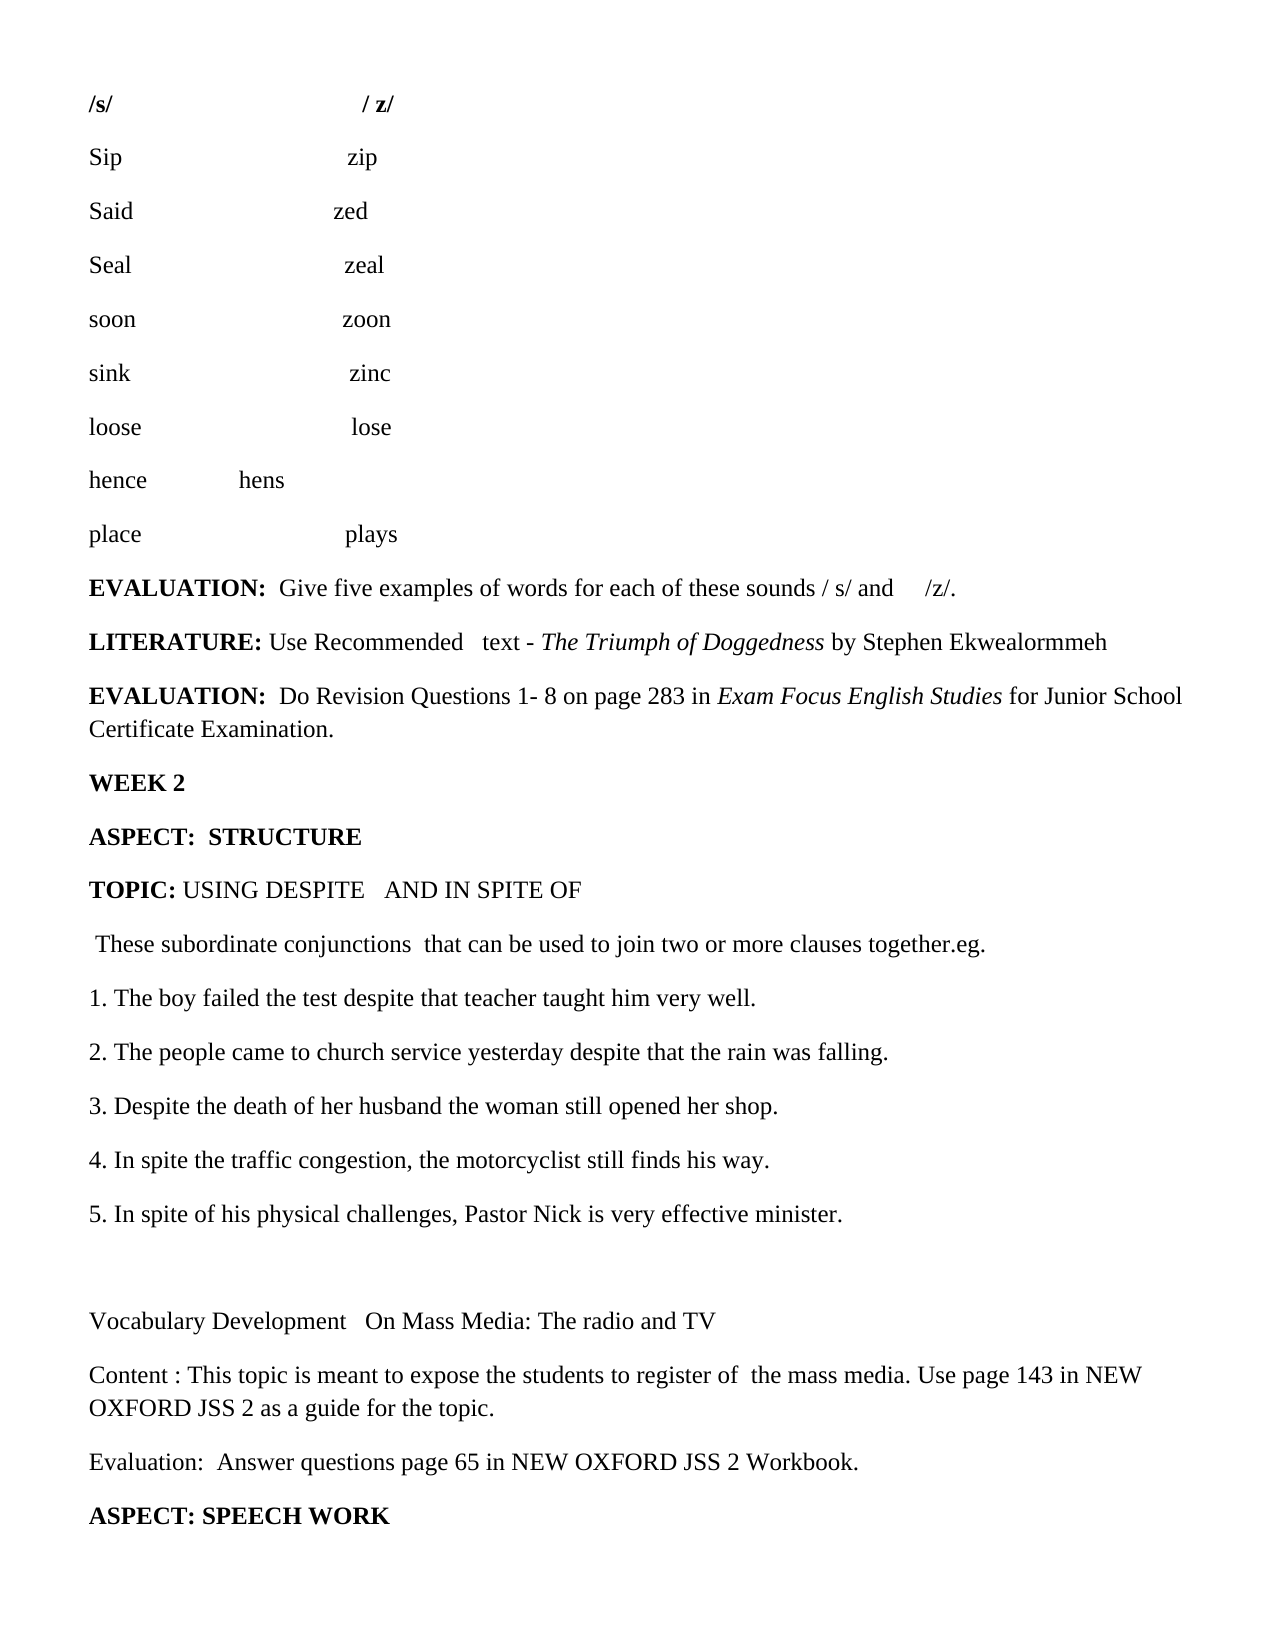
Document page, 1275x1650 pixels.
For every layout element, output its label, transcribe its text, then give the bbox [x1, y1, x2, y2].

text hence hens [89, 466, 1186, 494]
text Said zed [89, 196, 1186, 225]
text LITERATURE: Use Recommended text - The Triumph of Doggedness by Stephen Ekwealormmeh [89, 627, 1186, 656]
text 1. The boy failed the test despite that teacher taught him very well. [89, 983, 1186, 1012]
text WEEK 2 [89, 768, 1186, 797]
text TOPIC: USING DESPITE AND IN SPITE OF [89, 876, 1186, 904]
text place plays [89, 519, 1186, 548]
text 5. In spite of his physical challenges, Pastor Nick is very effective minister. [89, 1199, 1186, 1227]
text 2. The people came to church service yesterday despite that the rain was falling. [89, 1037, 1186, 1066]
text 4. In spite the traffic congestion, the motorcyclist still finds his way. [89, 1145, 1186, 1174]
text Seal zeal [89, 250, 1186, 279]
text ASPECT: SPEECH WORK [89, 1501, 1186, 1530]
text sink zinc [89, 358, 1186, 387]
text EVALUATION: Do Revision Questions 1- 8 on page 283 in Exam Focus English Studies for Junior School Certificate Examination. [89, 681, 1186, 743]
text Sip zip [89, 142, 1186, 171]
text ASPECT: STRUCTURE [89, 822, 1186, 851]
text loose lose [89, 412, 1186, 441]
text Evaluation: Answer questions page 65 in NEW OXFORD JSS 2 Workbook. [89, 1447, 1186, 1476]
text /s/ / z/ [89, 89, 1186, 117]
text These subordinate conjunctions that can be used to join two or more clauses together.eg. [89, 929, 1186, 958]
text Content : This topic is meant to expose the students to register of the mass media. Use page 143 in NEW OXFORD JSS 2 as a guide for the topic. [89, 1360, 1186, 1422]
text Vocabulary Development On Mass Media: The radio and TV [89, 1306, 1186, 1335]
text EVALUATION: Give five examples of words for each of these sounds / s/ and /z/. [89, 573, 1186, 602]
text soon zoon [89, 304, 1186, 333]
text 3. Despite the death of her husband the woman still opened her shop. [89, 1091, 1186, 1120]
